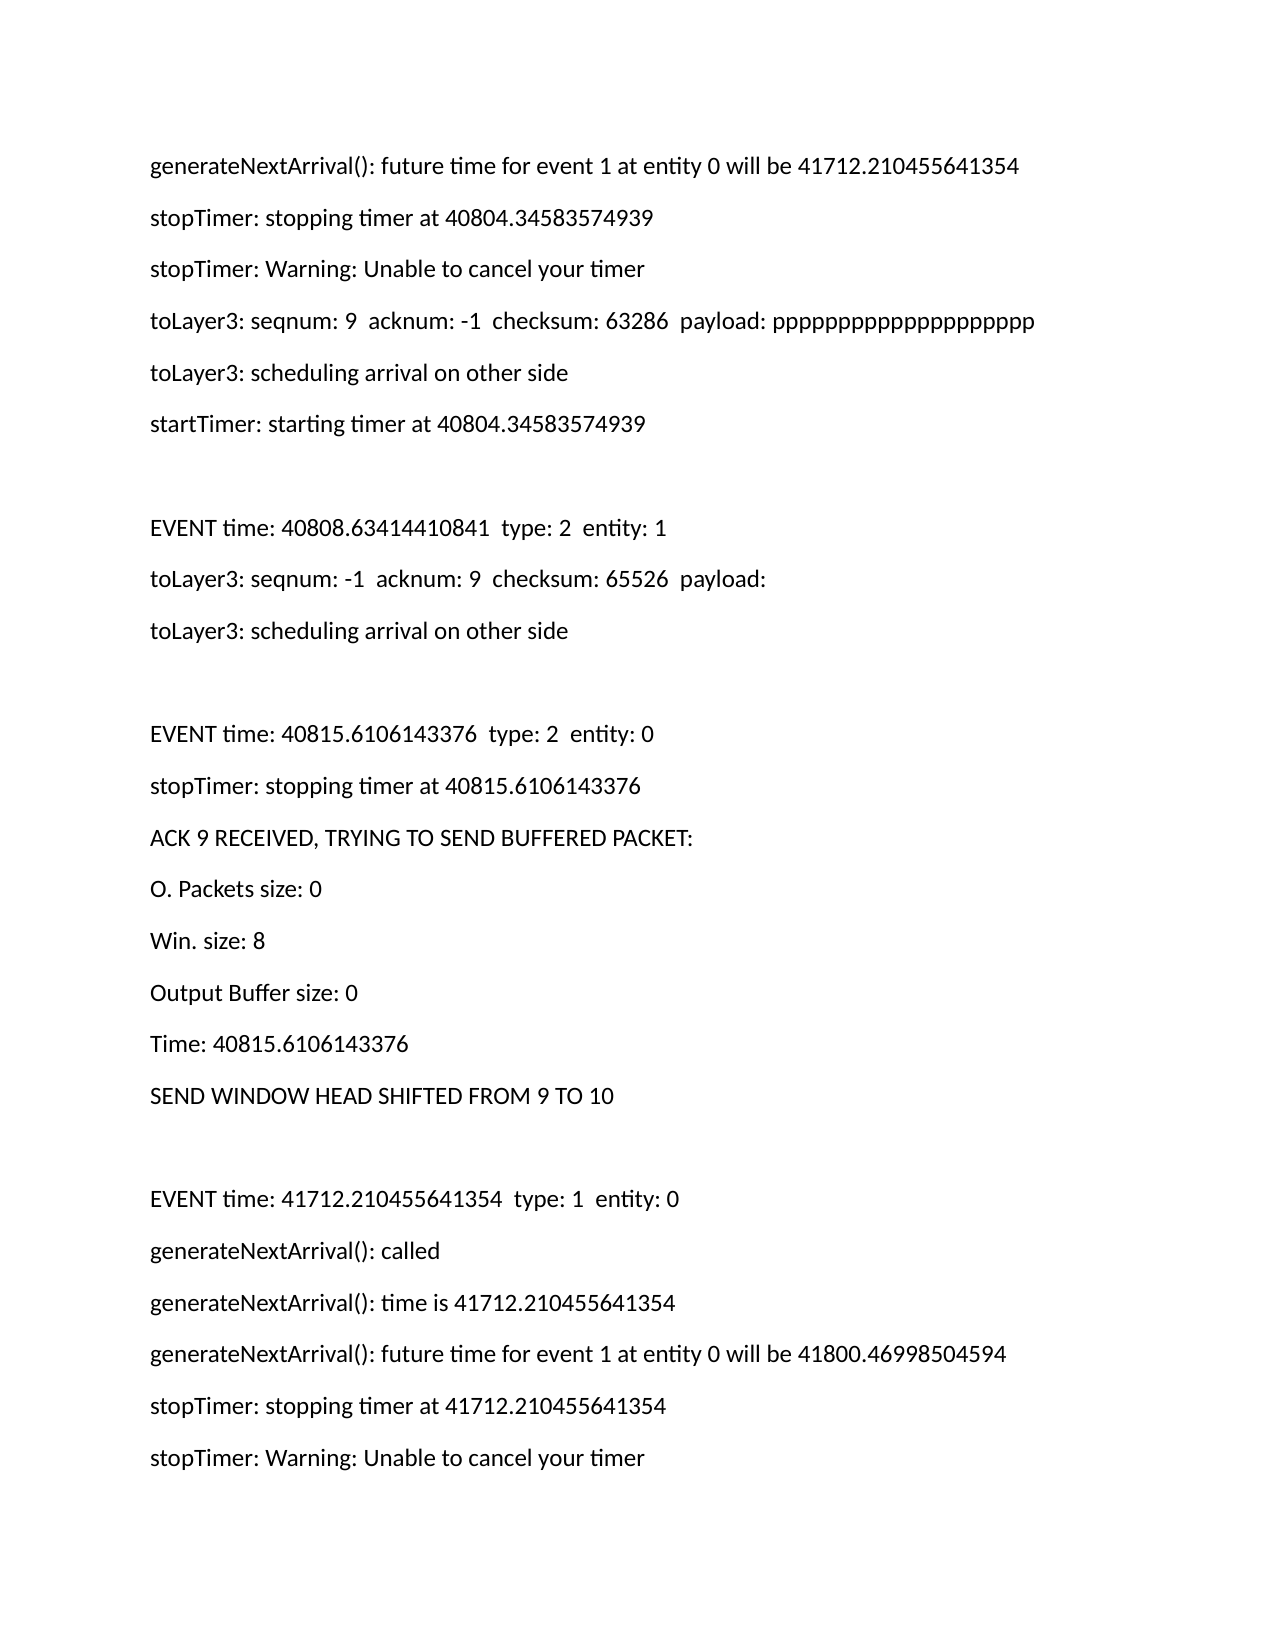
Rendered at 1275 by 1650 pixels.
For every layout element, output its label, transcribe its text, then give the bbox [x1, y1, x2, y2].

text toLayer3: scheduling arrival on other side [150, 357, 1125, 387]
text EVENT time: 41712.210455641354 type: 1 entity: 0 [150, 1183, 1125, 1214]
text startTimer: starting timer at 40804.34583574939 [150, 408, 1125, 439]
text toLayer3: scheduling arrival on other side [150, 615, 1125, 646]
text stopTimer: stopping timer at 40815.6106143376 [150, 770, 1125, 801]
text Win. size: 8 [150, 925, 1125, 956]
text Time: 40815.6106143376 [150, 1028, 1125, 1059]
text stopTimer: Warning: Unable to cancel your timer [150, 253, 1125, 284]
text O. Packets size: 0 [150, 873, 1125, 904]
text stopTimer: stopping timer at 40804.34583574939 [150, 202, 1125, 232]
text stopTimer: Warning: Unable to cancel your timer [150, 1442, 1125, 1472]
text SEND WINDOW HEAD SHIFTED FROM 9 TO 10 [150, 1080, 1125, 1111]
text generateNextArrival(): called [150, 1235, 1125, 1266]
text generateNextArrival(): time is 41712.210455641354 [150, 1287, 1125, 1317]
text generateNextArrival(): future time for event 1 at entity 0 will be 41800.46998504594 [150, 1338, 1125, 1369]
text EVENT time: 40808.63414410841 type: 2 entity: 1 [150, 512, 1125, 542]
text EVENT time: 40815.6106143376 type: 2 entity: 0 [150, 718, 1125, 749]
text generateNextArrival(): future time for event 1 at entity 0 will be 41712.210455641354 [150, 150, 1125, 181]
text toLayer3: seqnum: 9 acknum: -1 checksum: 63286 payload: pppppppppppppppppppp [150, 305, 1125, 336]
text stopTimer: stopping timer at 41712.210455641354 [150, 1390, 1125, 1421]
text Output Buffer size: 0 [150, 977, 1125, 1007]
text ACK 9 RECEIVED, TRYING TO SEND BUFFERED PACKET: [150, 822, 1125, 852]
text toLayer3: seqnum: -1 acknum: 9 checksum: 65526 payload: [150, 563, 1125, 594]
